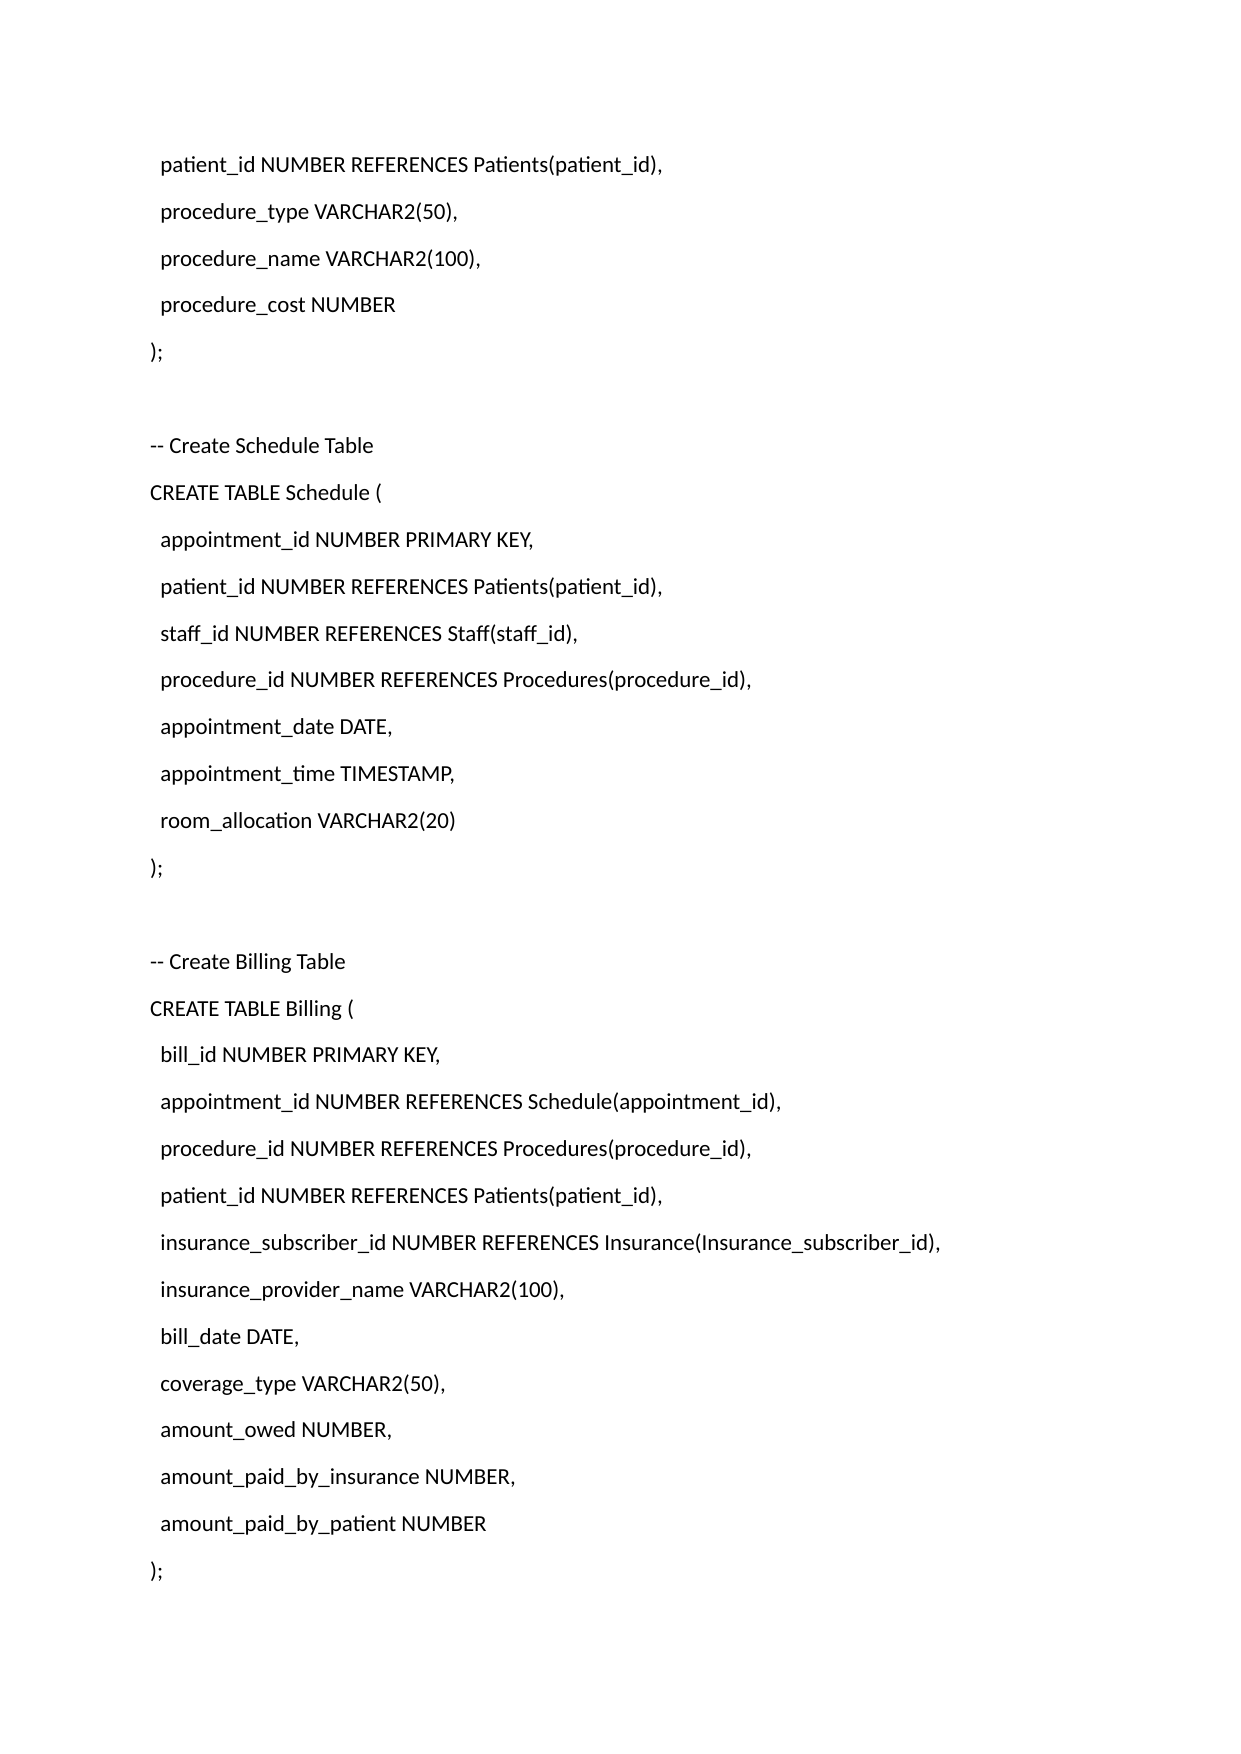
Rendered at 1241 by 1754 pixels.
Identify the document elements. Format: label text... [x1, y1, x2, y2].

text amount_paid_by_insurance NUMBER, [150, 1462, 1090, 1491]
text -- Create Schedule Table [150, 431, 1090, 459]
text room_allocation VARCHAR2(20) [150, 806, 1090, 834]
text appointment_date DATE, [150, 712, 1090, 741]
text patient_id NUMBER REFERENCES Patients(patient_id), [150, 150, 1090, 178]
text bill_date DATE, [150, 1322, 1090, 1350]
text bill_id NUMBER PRIMARY KEY, [150, 1041, 1090, 1069]
text -- Create Billing Table [150, 947, 1090, 975]
text patient_id NUMBER REFERENCES Patients(patient_id), [150, 572, 1090, 600]
text ); [150, 853, 1090, 881]
text procedure_id NUMBER REFERENCES Procedures(procedure_id), [150, 666, 1090, 694]
text insurance_provider_name VARCHAR2(100), [150, 1275, 1090, 1303]
text amount_owed NUMBER, [150, 1416, 1090, 1444]
text CREATE TABLE Billing ( [150, 994, 1090, 1022]
text procedure_id NUMBER REFERENCES Procedures(procedure_id), [150, 1134, 1090, 1162]
text procedure_type VARCHAR2(50), [150, 197, 1090, 225]
text ); [150, 337, 1090, 366]
text amount_paid_by_patient NUMBER [150, 1509, 1090, 1537]
text coverage_type VARCHAR2(50), [150, 1369, 1090, 1397]
text procedure_cost NUMBER [150, 291, 1090, 319]
text appointment_time TIMESTAMP, [150, 759, 1090, 787]
text staff_id NUMBER REFERENCES Staff(staff_id), [150, 619, 1090, 647]
text procedure_name VARCHAR2(100), [150, 244, 1090, 272]
text appointment_id NUMBER REFERENCES Schedule(appointment_id), [150, 1087, 1090, 1116]
text insurance_subscriber_id NUMBER REFERENCES Insurance(Insurance_subscriber_id), [150, 1228, 1090, 1256]
text appointment_id NUMBER PRIMARY KEY, [150, 525, 1090, 553]
text ); [150, 1556, 1090, 1584]
text CREATE TABLE Schedule ( [150, 478, 1090, 506]
text patient_id NUMBER REFERENCES Patients(patient_id), [150, 1181, 1090, 1209]
